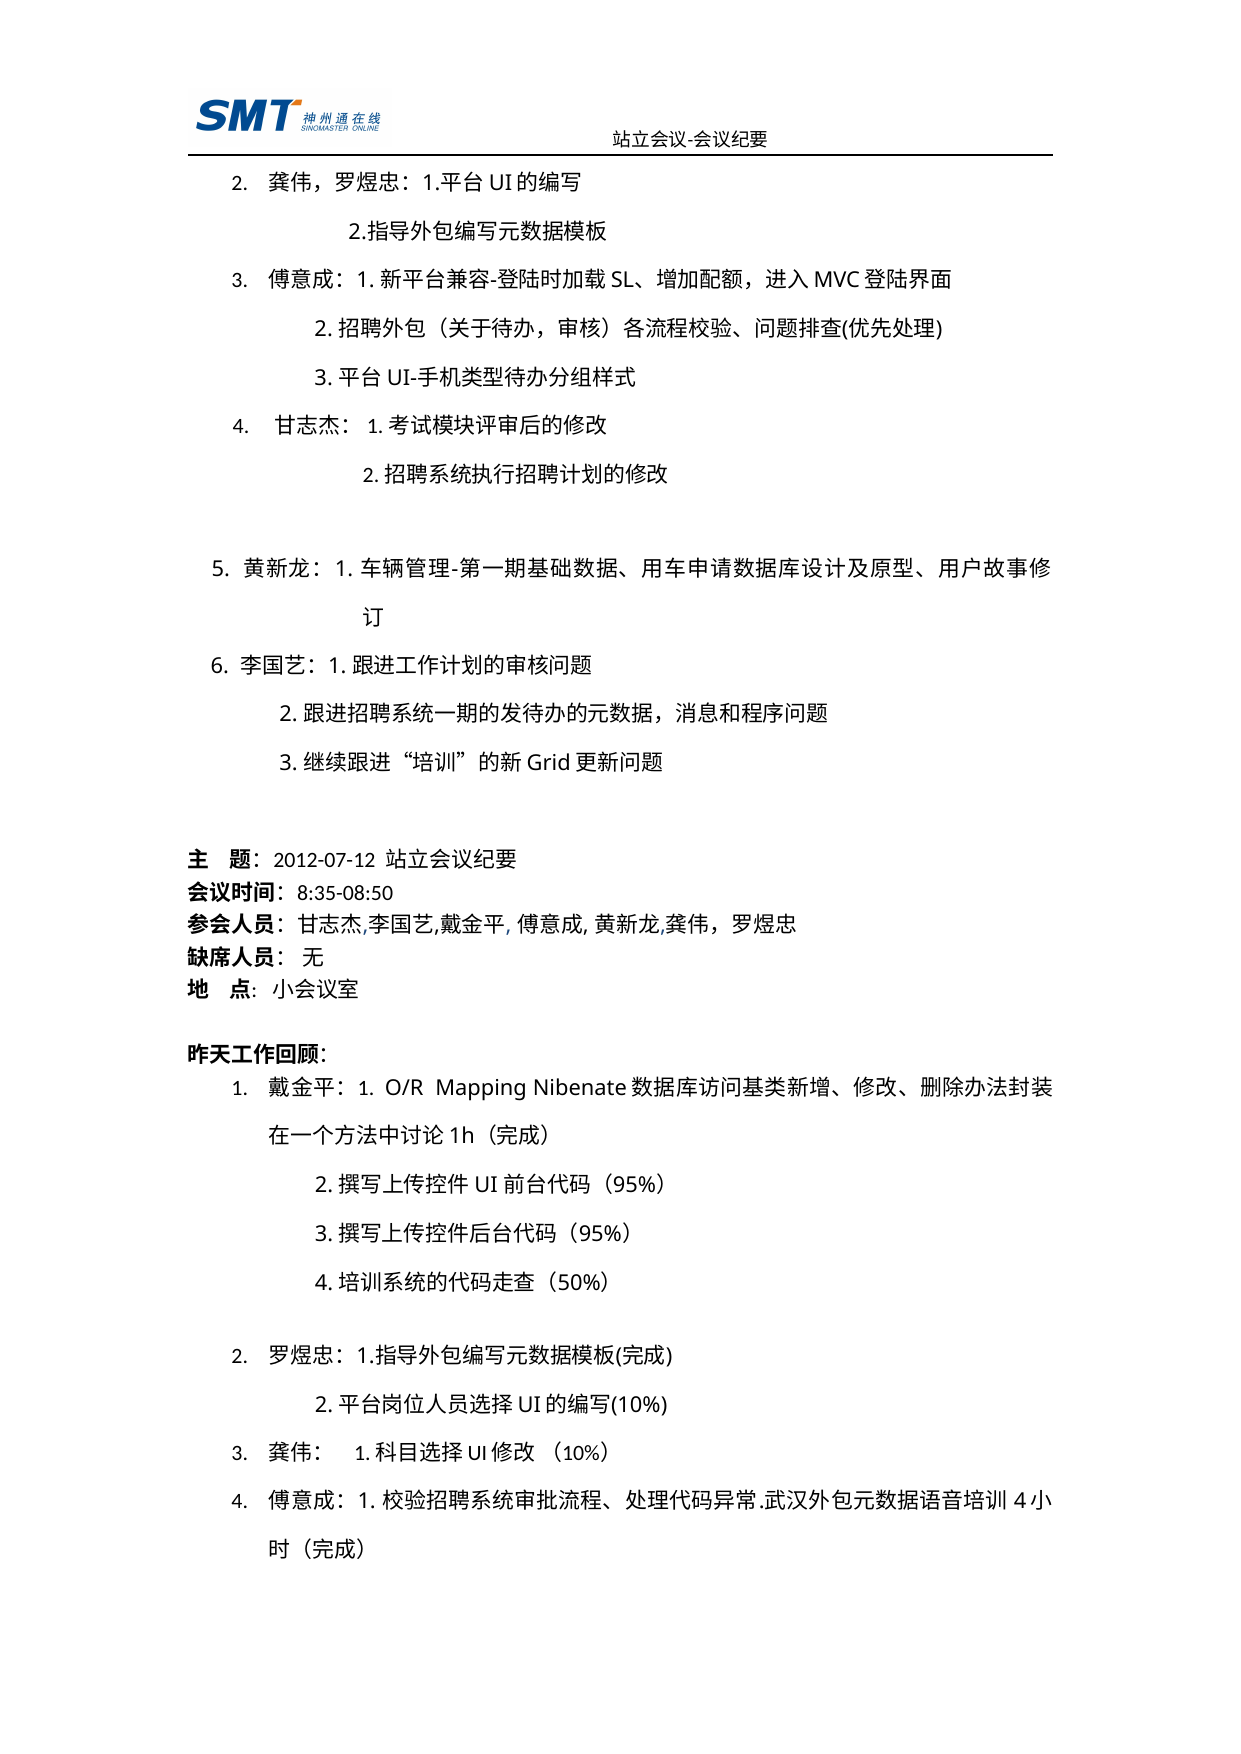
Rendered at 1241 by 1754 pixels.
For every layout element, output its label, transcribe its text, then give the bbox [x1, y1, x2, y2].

text 会议时间：8:35-08:50 [187, 874, 1053, 907]
text 3. 继续跟进“培训”的新Grid 更新问题 [187, 744, 1053, 777]
text 5. 黄新龙：1. 车辆管理-第一期基础数据、用车申请数据库设计及原型、用户故事修订 [187, 551, 1053, 632]
text 地 点: 小会议室 [187, 972, 1053, 1004]
list 戴金平：1. O/R Mapping Nibenate数据库访问基类新增、修改、删除办法封装在一个方法中讨论 1h（完成） 2. 撰写上传控件 UI 前台代码（95%） 3. 撰写上传控件后台代码（95%） 4. 培训系统的代码走查（50%） [231, 1069, 1053, 1297]
picture [187, 88, 393, 147]
text 参会人员：甘志杰,李国艺,戴金平, 傅意成, 黄新龙,龚伟，罗煜忠 [187, 907, 1053, 939]
list 傅意成：1. 新平台兼容-登陆时加载SL、增加配额，进入MVC登陆界面 2. 招聘外包（关于待办，审核）各流程校验、问题排查(优先处理) 3. 平台UI-手机类型待办分组样式 [231, 262, 1053, 392]
text 主 题：2012-07-12 站立会议纪要 [187, 842, 1053, 874]
text 昨天工作回顾： [187, 1037, 1053, 1069]
list 罗煜忠：1.指导外包编写元数据模板(完成) 2. 平台岗位人员选择UI的编写(10%) [231, 1338, 1053, 1419]
list 龚伟： 1. 科目选择UI修改 （10%） [231, 1435, 1053, 1467]
text 6. 李国艺：1. 跟进工作计划的审核问题 [187, 648, 1053, 680]
text 缺席人员： 无 [187, 939, 1053, 972]
text 4. 甘志杰： 1. 考试模块评审后的修改 2. 招聘系统执行招聘计划的修改 [187, 408, 1053, 489]
text 2. 跟进招聘系统一期的发待办的元数据，消息和程序问题 [187, 696, 1053, 728]
list 傅意成：1. 校验招聘系统审批流程、处理代码异常.武汉外包元数据语音培训 4小时（完成） 2. 平台UI-手机类型待办分组样式（框架任务50%） 3. 培训生任务分解、与工作环境讲解（1小时） [231, 1483, 1053, 1564]
list 龚伟，罗煜忠：1.平台UI的编写 2.指导外包编写元数据模板 [231, 165, 1053, 246]
